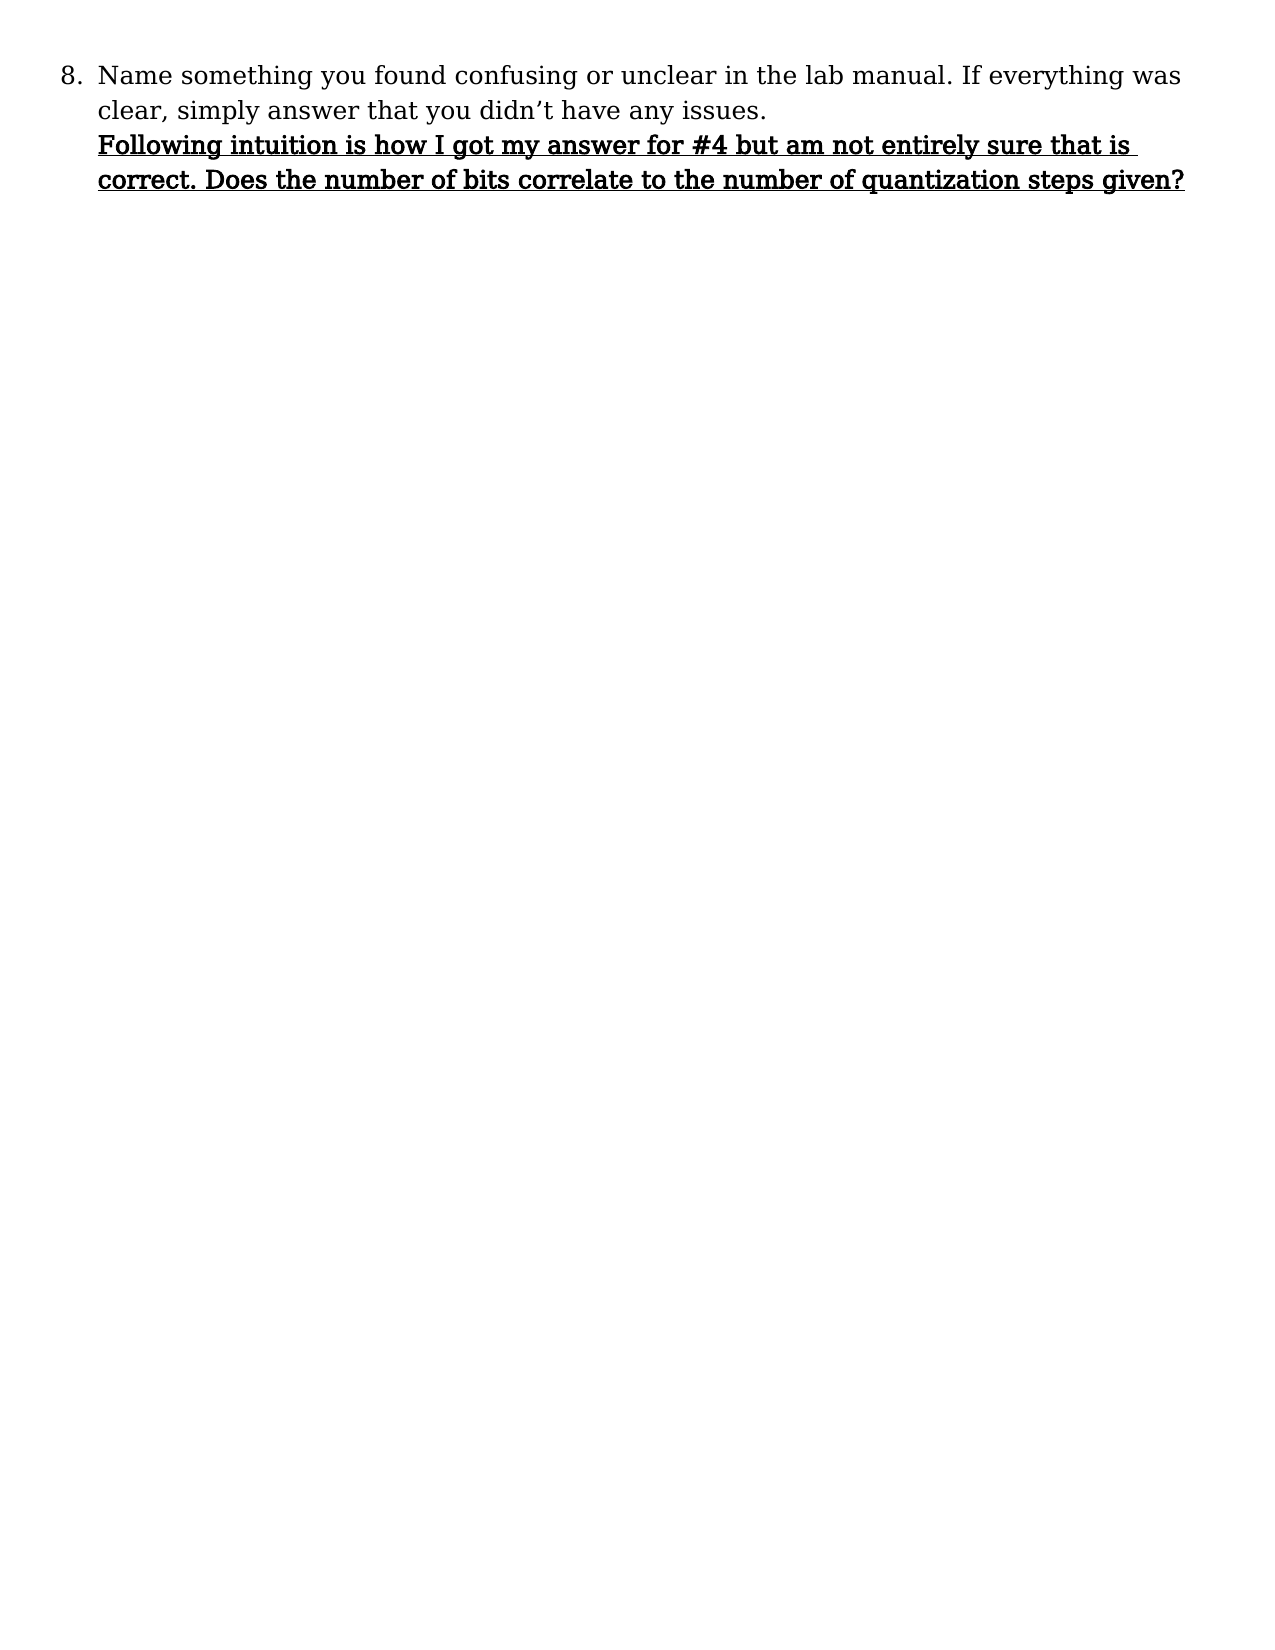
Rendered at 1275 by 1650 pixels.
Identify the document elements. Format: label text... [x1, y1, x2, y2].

list Name something you found confusing or unclear in the lab manual. If everything was clear, simply answer that you didn’t have any issues. [60, 60, 1215, 124]
text Following intuition is how I got my answer for #4 but am not entirely sure that is correct. Does the number of bits correlate to the number of quantization steps given? [97, 129, 1215, 193]
